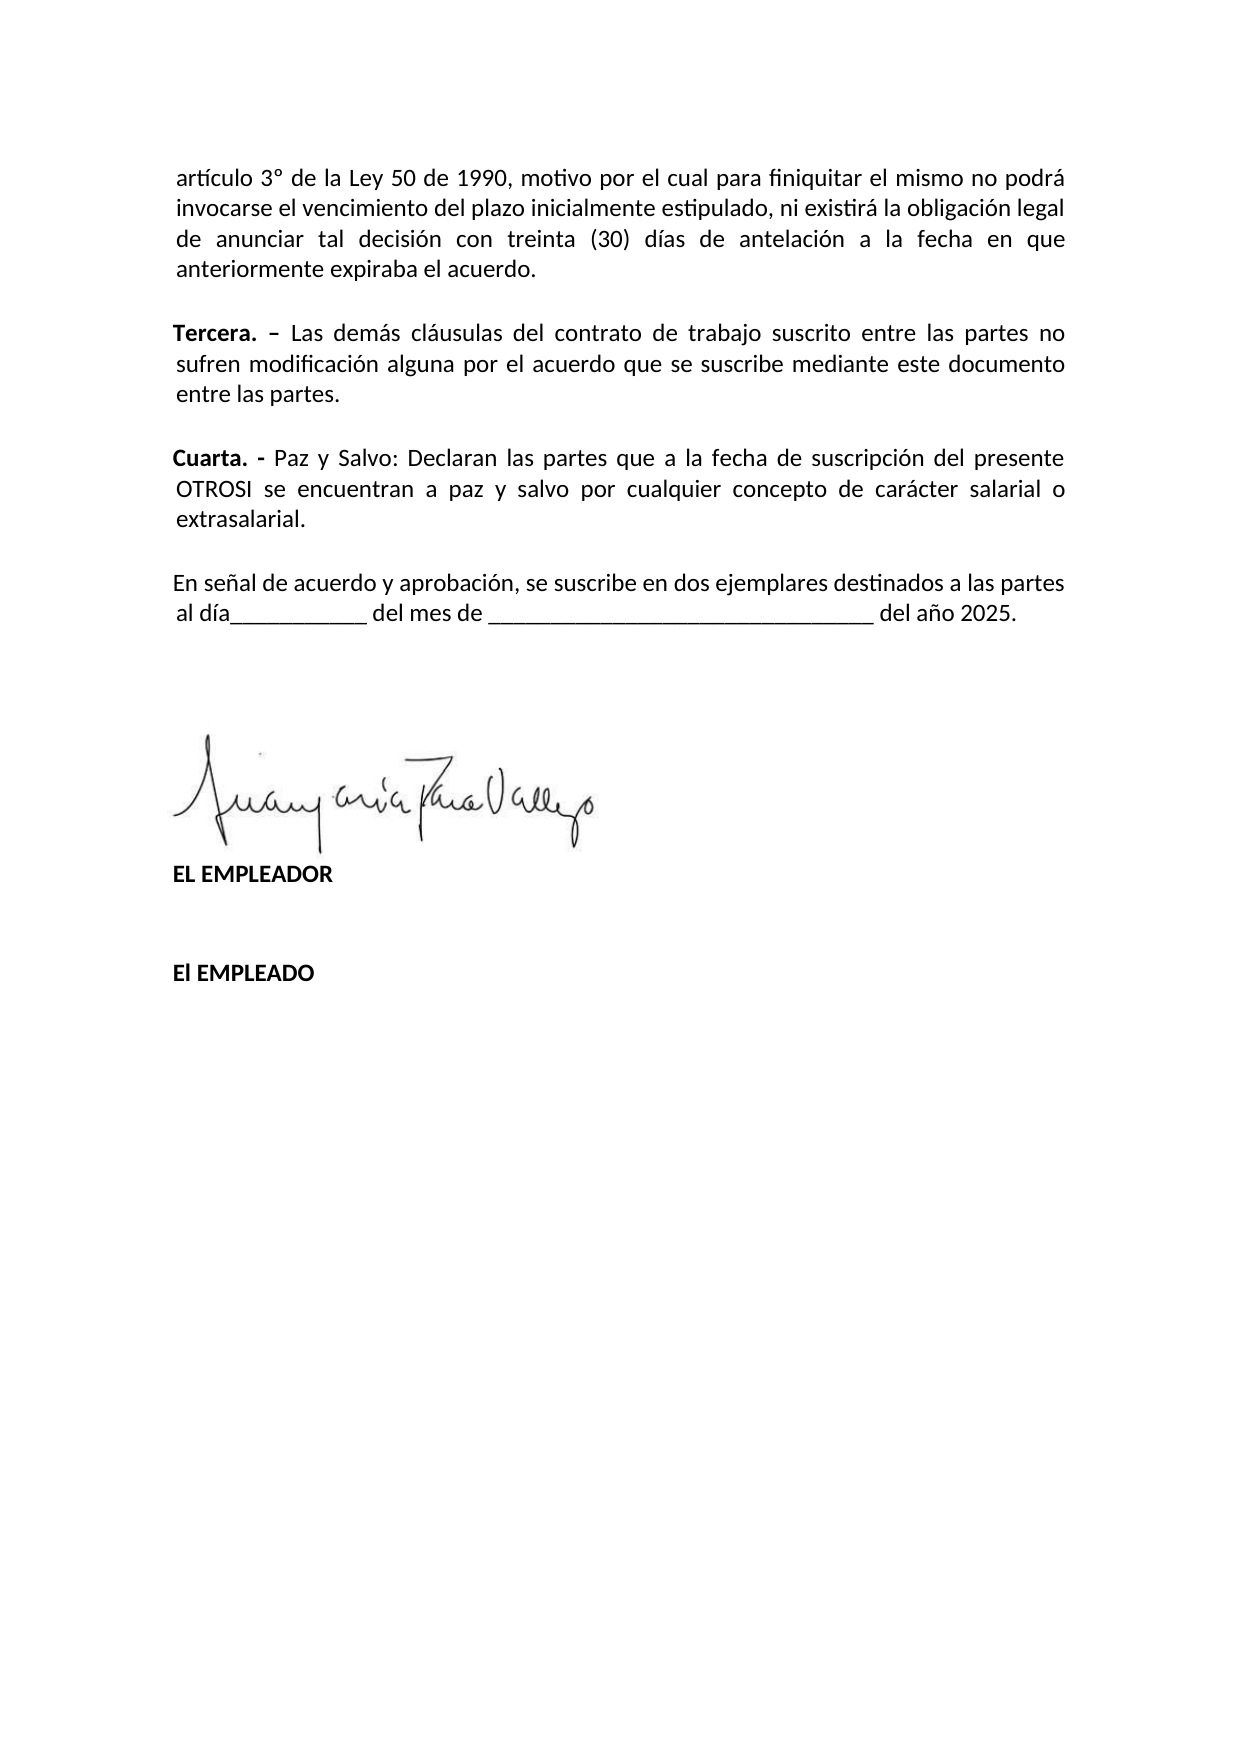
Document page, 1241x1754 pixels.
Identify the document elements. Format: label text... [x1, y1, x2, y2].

text En señal de acuerdo y aprobación, se suscribe en dos ejemplares destinados a las partes al día___________ del mes de _______________________________ del año 2025. [173, 567, 1067, 628]
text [173, 162, 1067, 284]
text Tercera. – Las demás cláusulas del contrato de trabajo suscrito entre las partes no sufren modificación alguna por el acuerdo que se suscribe mediante este documento entre las partes. [173, 317, 1067, 409]
text EL EMPLEADOR [173, 858, 1066, 889]
text El EMPLEADO [173, 957, 1066, 988]
text Cuarta. - Paz y Salvo: Declaran las partes que a la fecha de suscripción del presente OTROSI se encuentran a paz y salvo por cualquier concepto de carácter salarial o extrasalarial. [173, 442, 1067, 534]
picture [167, 726, 601, 863]
